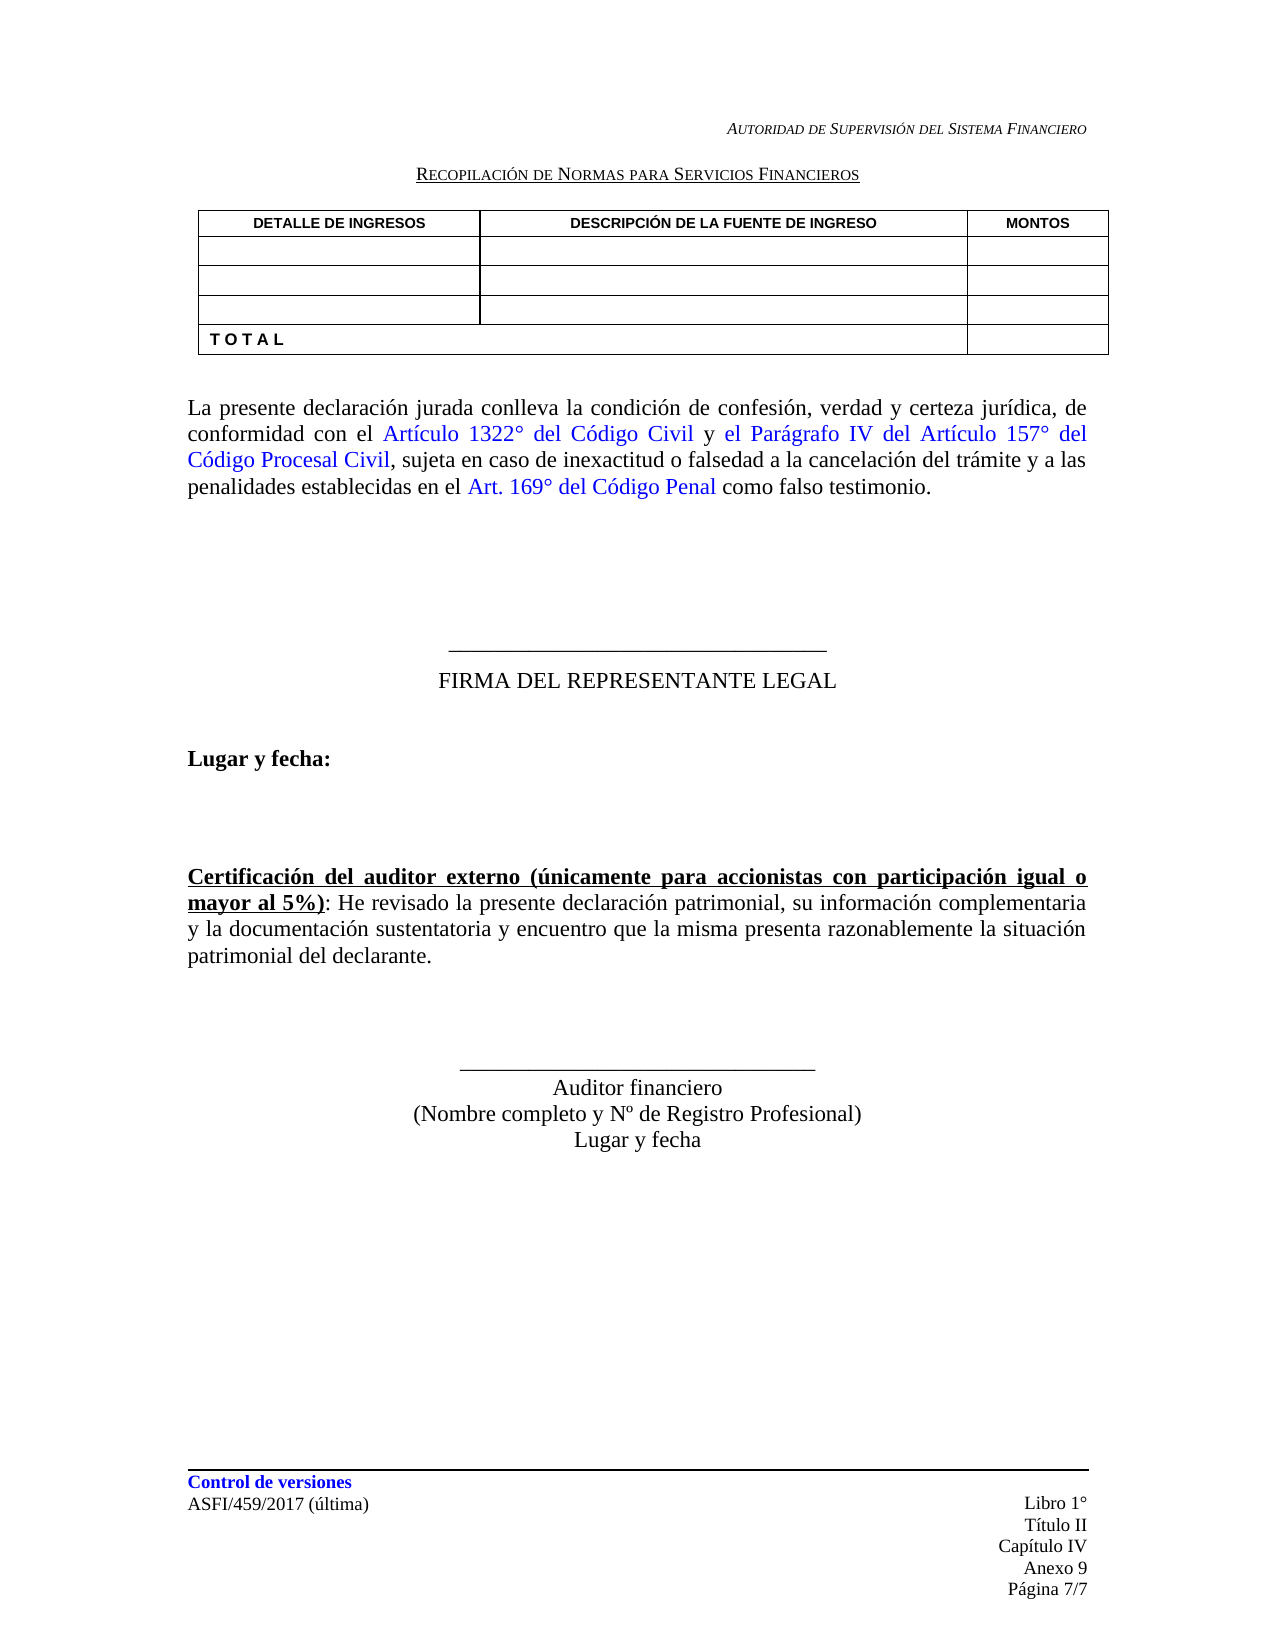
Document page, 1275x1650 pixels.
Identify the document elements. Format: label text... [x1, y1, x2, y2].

table_cell [199, 266, 479, 295]
table_header Detalle de ingresos [199, 211, 479, 236]
table_cell [481, 266, 967, 295]
table_cell [480, 325, 967, 354]
table_cell [968, 296, 1108, 324]
table_cell T O T A L [199, 325, 480, 354]
table_cell [199, 237, 479, 265]
table_cell [199, 296, 479, 324]
text Lugar y fecha [187, 1126, 1088, 1153]
text FIRMA DEL REPRESENTANTE LEGAL [187, 667, 1088, 693]
table_cell [481, 296, 967, 324]
table_header MontoS [968, 211, 1108, 236]
table_cell [968, 266, 1108, 295]
text (Nombre completo y Nº de Registro Profesional) [187, 1100, 1088, 1126]
table_cell [481, 237, 967, 265]
table_cell [968, 237, 1108, 265]
text _______________________________ [187, 1047, 1088, 1074]
text Certificación del auditor externo (únicamente para accionistas con participación igual o mayor al 5%): He revisado la presente declaración patrimonial, su información complementaria y la documentación sustentatoria y encuentro que la misma presenta razonablemente la situación patrimonial del declarante. [187, 863, 1088, 886]
table_header Descripción de la Fuente de Ingreso [481, 211, 967, 236]
text La presente declaración jurada conlleva la condición de confesión, verdad y certeza jurídica, de conformidad con el Artículo 1322° del Código Civil y el Parágrafo IV del Artículo 157° del Código Procesal Civil, sujeta en caso de inexactitud o falsedad a la cancelación del trámite y a las penalidades establecidas en el Art. 169° del Código Penal como falso testimonio. [187, 394, 1088, 499]
text _________________________________ [187, 628, 1088, 655]
text Auditor financiero [187, 1074, 1088, 1100]
text Certificación del auditor externo (únicamente para accionistas con participación igual o mayor al 5%): He revisado la presente declaración patrimonial, su información complementaria y la documentación sustentatoria y encuentro que la misma presenta razonablemente la situación patrimonial del declarante. [187, 887, 1088, 968]
table_cell [968, 325, 1108, 354]
text Lugar y fecha: [187, 745, 1088, 771]
